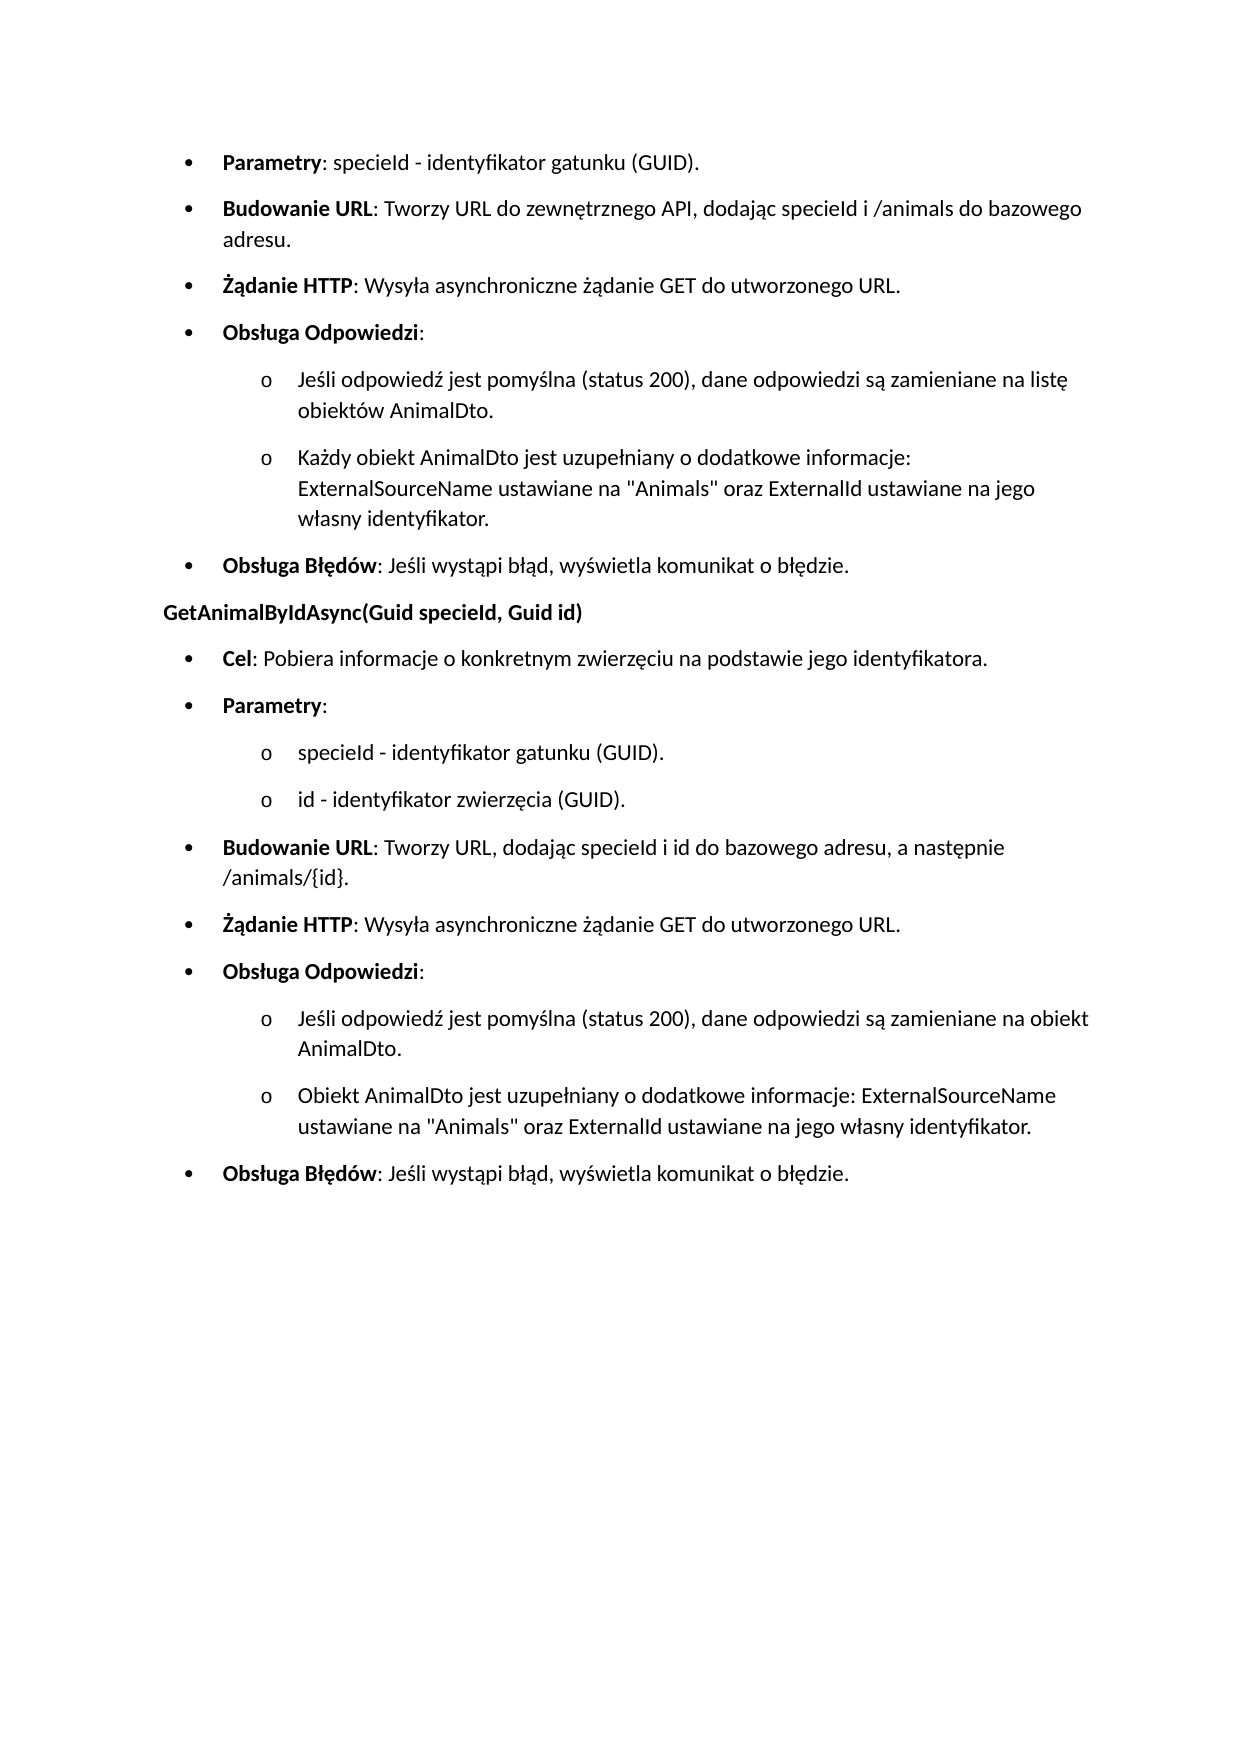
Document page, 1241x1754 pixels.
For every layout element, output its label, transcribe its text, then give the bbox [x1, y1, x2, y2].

list Obsługa Odpowiedzi: [185, 957, 1093, 985]
list Obsługa Odpowiedzi: [185, 318, 1093, 346]
list Jeśli odpowiedź jest pomyślna (status 200), dane odpowiedzi są zamieniane na listę obiektów AnimalDto. [260, 365, 1093, 424]
list Żądanie HTTP: Wysyła asynchroniczne żądanie GET do utworzonego URL. [185, 910, 1093, 938]
list Parametry: specieId - identyfikator gatunku (GUID). [185, 148, 1093, 176]
text GetAnimalByIdAsync(Guid specieId, Guid id) [148, 598, 1093, 626]
list id - identyfikator zwierzęcia (GUID). [260, 786, 1093, 814]
list Obsługa Błędów: Jeśli wystąpi błąd, wyświetla komunikat o błędzie. [185, 551, 1093, 579]
list Parametry: [185, 691, 1093, 719]
list Jeśli odpowiedź jest pomyślna (status 200), dane odpowiedzi są zamieniane na obiekt AnimalDto. [260, 1004, 1093, 1063]
list Budowanie URL: Tworzy URL, dodając specieId i id do bazowego adresu, a następnie /animals/{id}. [185, 833, 1093, 891]
list Żądanie HTTP: Wysyła asynchroniczne żądanie GET do utworzonego URL. [185, 272, 1093, 299]
list Obsługa Błędów: Jeśli wystąpi błąd, wyświetla komunikat o błędzie. [185, 1159, 1093, 1187]
list Budowanie URL: Tworzy URL do zewnętrznego API, dodając specieId i /animals do bazowego adresu. [185, 194, 1093, 253]
list Każdy obiekt AnimalDto jest uzupełniany o dodatkowe informacje: ExternalSourceName ustawiane na "Animals" oraz ExternalId ustawiane na jego własny identyfikator. [260, 443, 1093, 532]
list Cel: Pobiera informacje o konkretnym zwierzęciu na podstawie jego identyfikatora. [185, 644, 1093, 672]
list Obiekt AnimalDto jest uzupełniany o dodatkowe informacje: ExternalSourceName ustawiane na "Animals" oraz ExternalId ustawiane na jego własny identyfikator. [260, 1081, 1093, 1140]
list specieId - identyfikator gatunku (GUID). [260, 738, 1093, 767]
